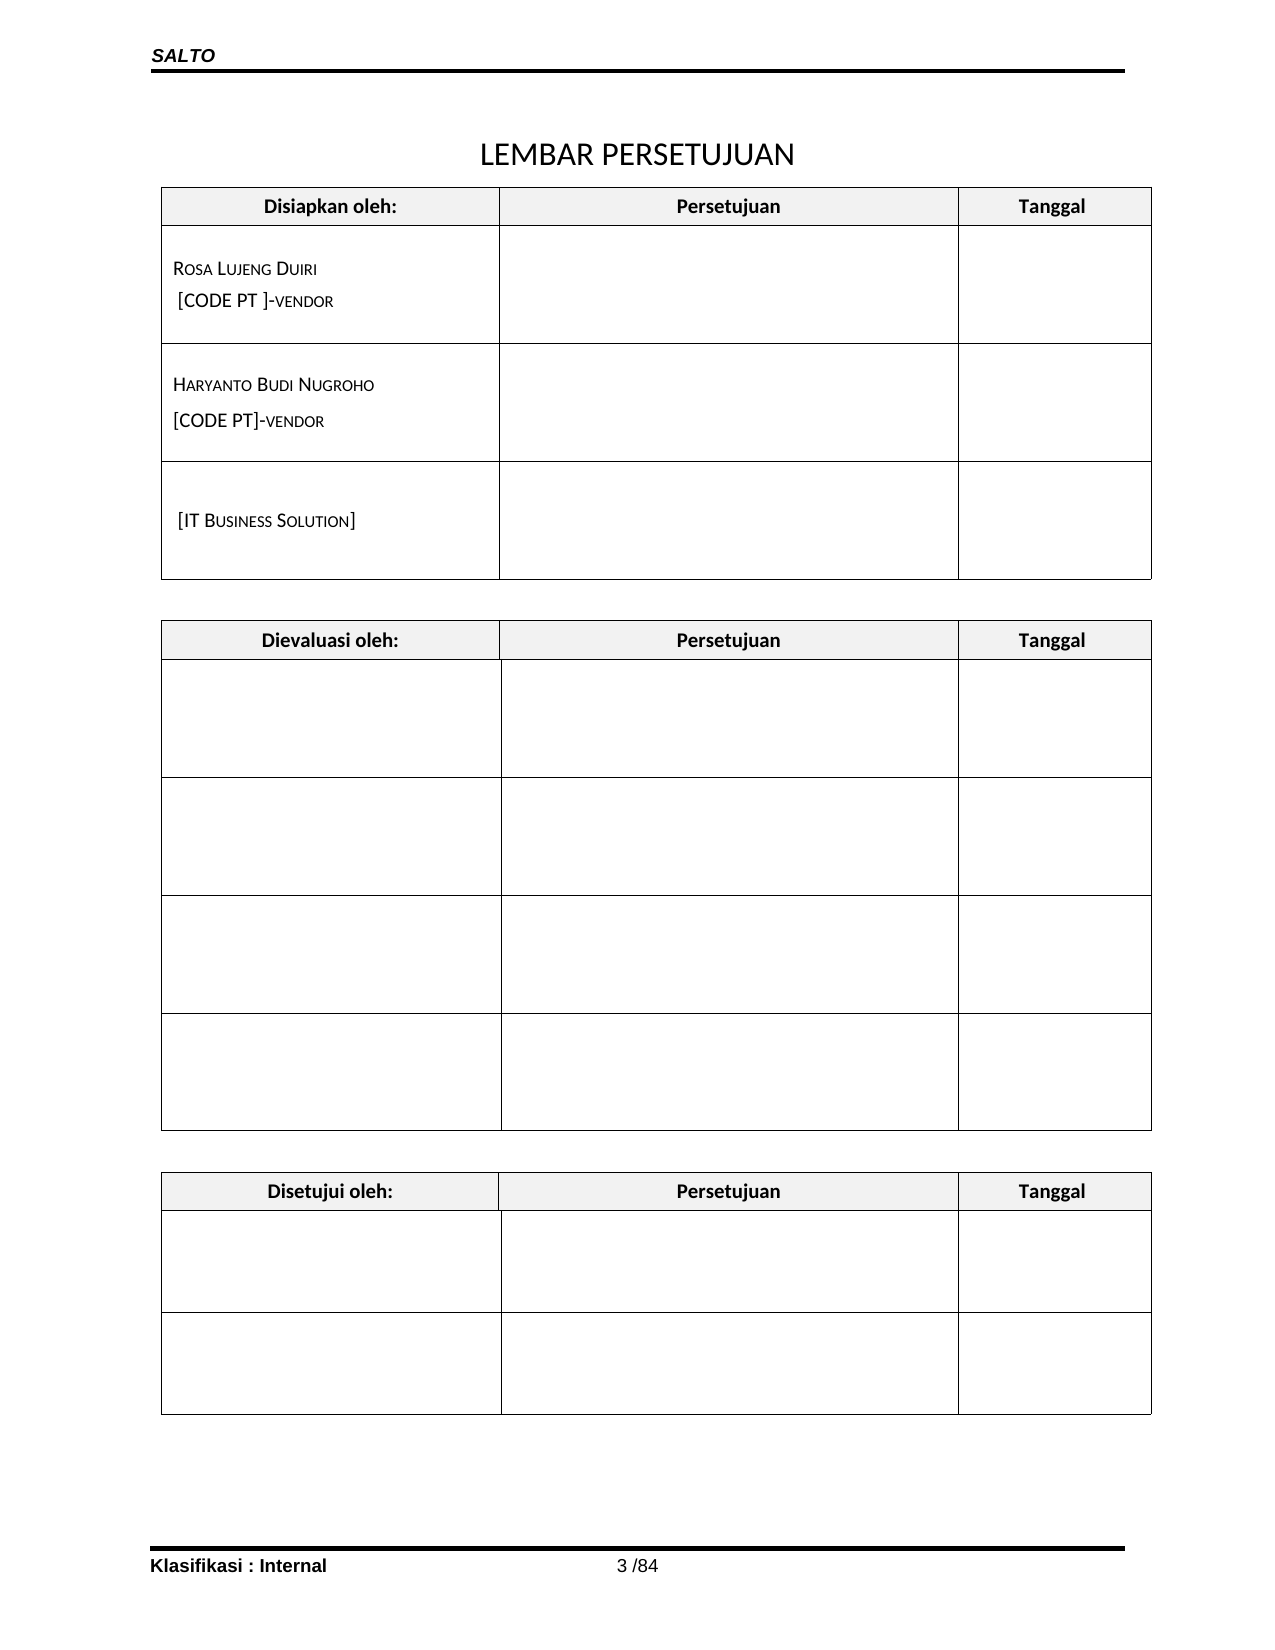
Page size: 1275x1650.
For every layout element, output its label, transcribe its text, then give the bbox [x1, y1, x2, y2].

table_header Tanggal [959, 621, 1151, 659]
table_cell [162, 660, 501, 777]
table_cell [959, 226, 1151, 343]
table_cell [IT Business Solution] [162, 462, 499, 579]
table_cell [959, 344, 1151, 461]
table_header Persetujuan [499, 1173, 958, 1210]
table_header Tanggal [959, 1173, 1151, 1210]
table_cell [959, 1313, 1151, 1414]
table_cell [959, 896, 1151, 1012]
table_cell [502, 660, 958, 777]
table_cell Haryanto Budi Nugroho [CODE PT]-vendor [162, 344, 499, 461]
table_cell [500, 462, 958, 579]
table_cell [502, 778, 958, 894]
table_cell [500, 344, 958, 461]
table_cell [502, 1211, 958, 1312]
table_header Persetujuan [500, 188, 958, 225]
table_cell [162, 896, 501, 1012]
table_cell [162, 1014, 501, 1130]
table_header Persetujuan [500, 621, 958, 659]
table_cell [502, 896, 958, 1012]
table_cell [162, 1211, 501, 1312]
table_header Disiapkan oleh: [162, 188, 499, 225]
table_cell [162, 778, 501, 894]
table_cell [959, 1014, 1151, 1130]
table_header Tanggal [959, 188, 1151, 225]
table_cell [959, 778, 1151, 894]
text LEMBAR PERSETUJUAN [150, 133, 1125, 174]
table_cell [959, 1211, 1151, 1312]
table_cell [959, 660, 1151, 777]
table_cell [500, 226, 958, 343]
table_cell [162, 1313, 501, 1414]
table_cell [502, 1313, 958, 1414]
table_cell [959, 462, 1151, 579]
table_header Disetujui oleh: [162, 1173, 498, 1210]
table_header Dievaluasi oleh: [162, 621, 499, 659]
table_cell Rosa Lujeng Duiri [CODE PT ]-vendor [162, 226, 499, 343]
table_cell [502, 1014, 958, 1130]
